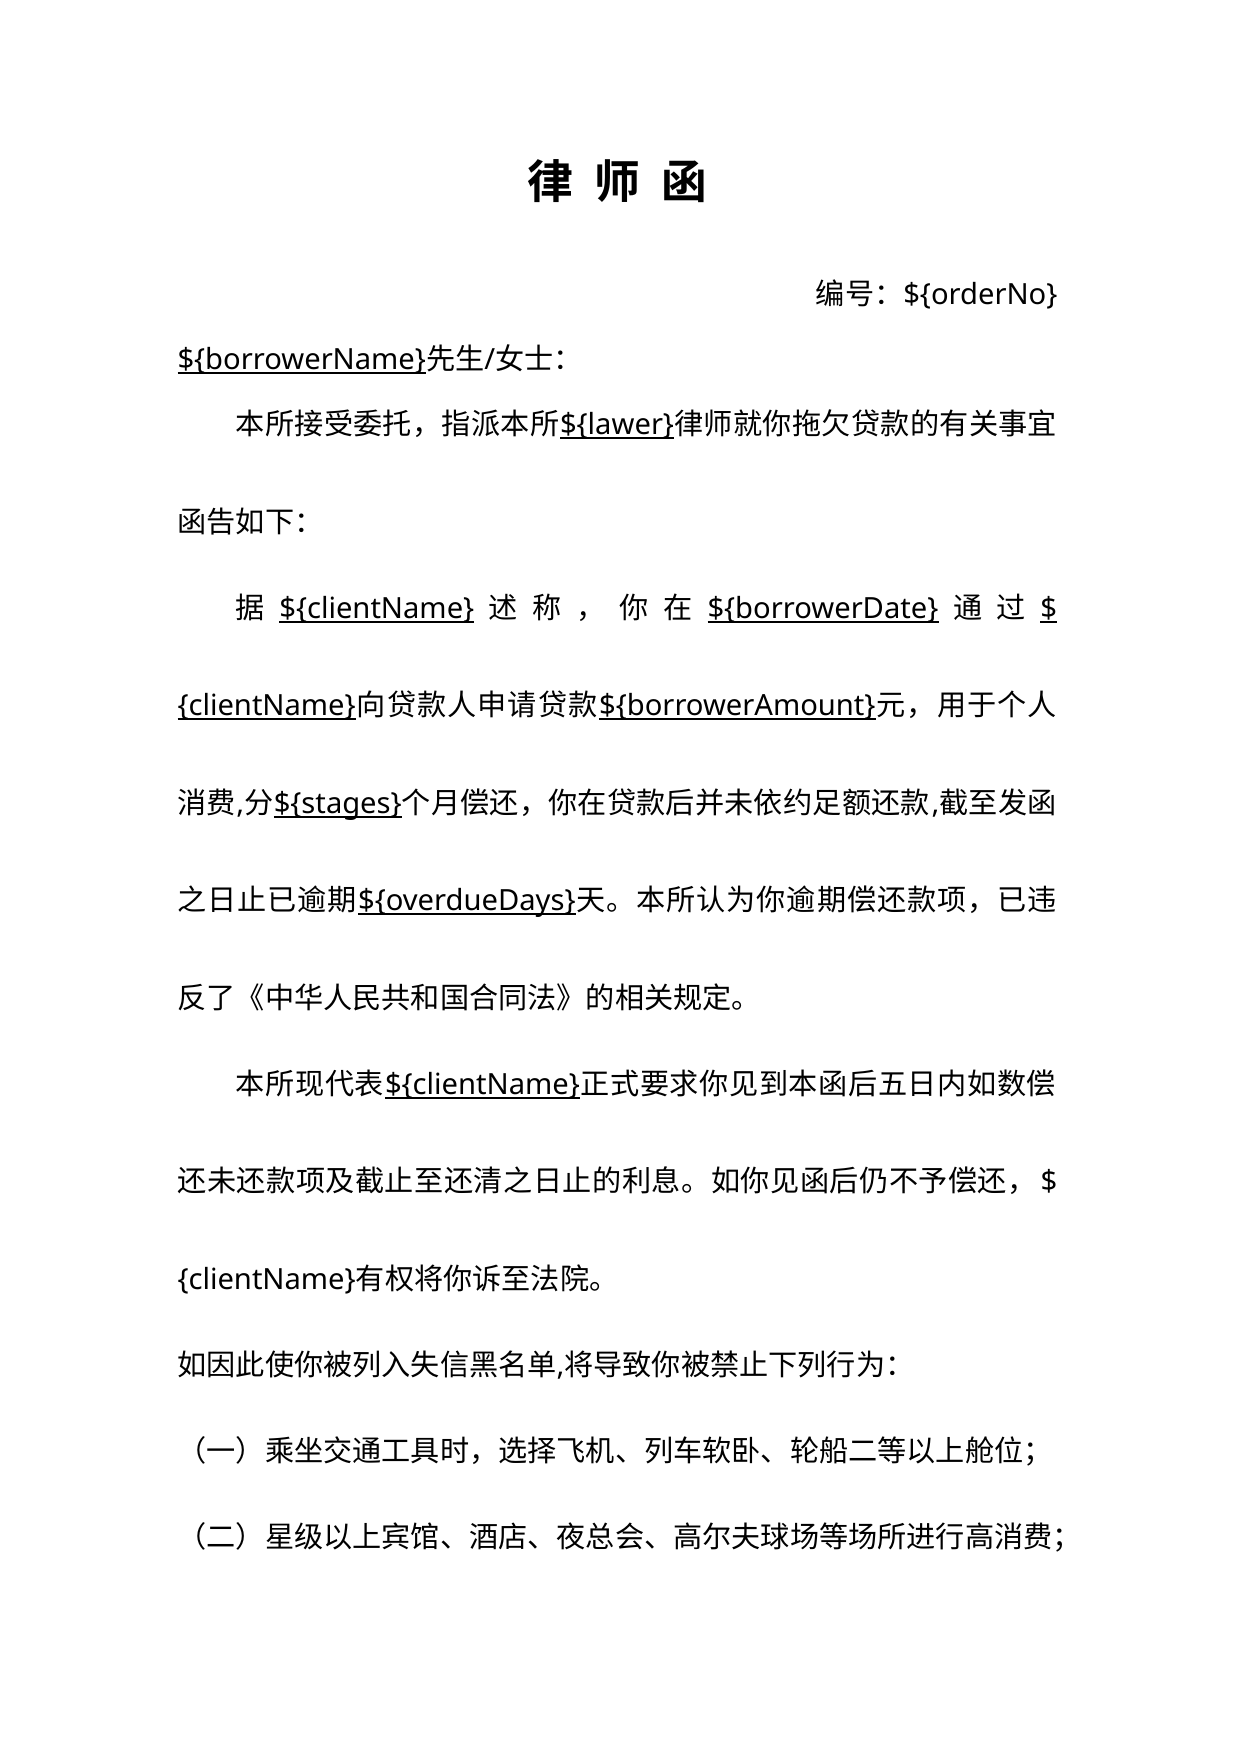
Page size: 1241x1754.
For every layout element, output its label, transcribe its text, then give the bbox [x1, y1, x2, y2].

text 如因此使你被列入失信黑名单,将导致你被禁止下列行为： [177, 1330, 1057, 1395]
text ${borrowerName}先生/女士： [177, 324, 1057, 389]
text 律 师 函 [177, 129, 1057, 227]
text 本所接受委托，指派本所${lawer}律师就你拖欠贷款的有关事宜函告如下： [177, 389, 1057, 552]
text 编号：${orderNo} [177, 259, 1057, 324]
text 本所现代表${clientName}正式要求你见到本函后五日内如数偿还未还款项及截止至还清之日止的利息。如你见函后仍不予偿还，${clientName}有权将你诉至法院。 [177, 1049, 1057, 1309]
text （一）乘坐交通工具时，选择飞机、列车软卧、轮船二等以上舱位； [177, 1417, 1057, 1482]
text 据${clientName}述称，你在${borrowerDate}通过${clientName}向贷款人申请贷款${borrowerAmount}元，用于个人消费,分${stages}个月偿还，你在贷款后并未依约足额还款,截至发函之日止已逾期${overdueDays}天。本所认为你逾期偿还款项，已违反了《中华人民共和国合同法》的相关规定。 [177, 573, 1057, 1028]
text （二）星级以上宾馆、酒店、夜总会、高尔夫球场等场所进行高消费； [177, 1503, 1057, 1568]
